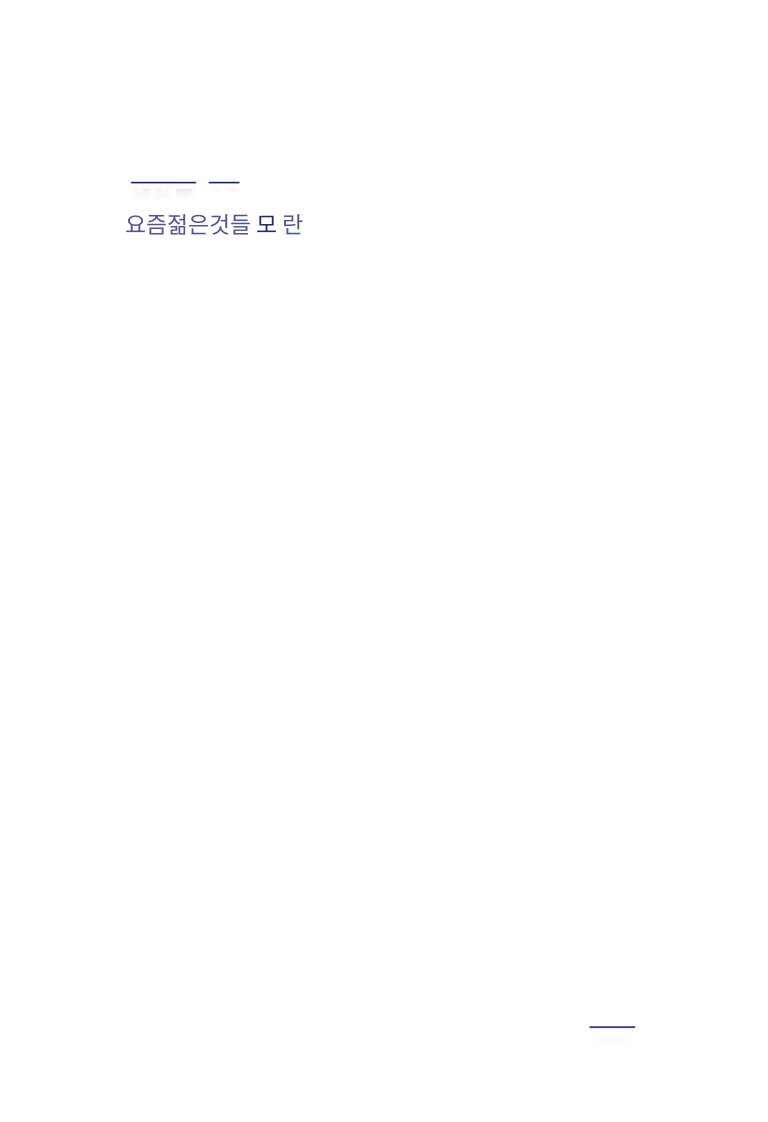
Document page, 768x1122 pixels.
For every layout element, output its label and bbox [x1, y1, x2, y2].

picture [583, 1024, 642, 1046]
picture [125, 179, 243, 201]
